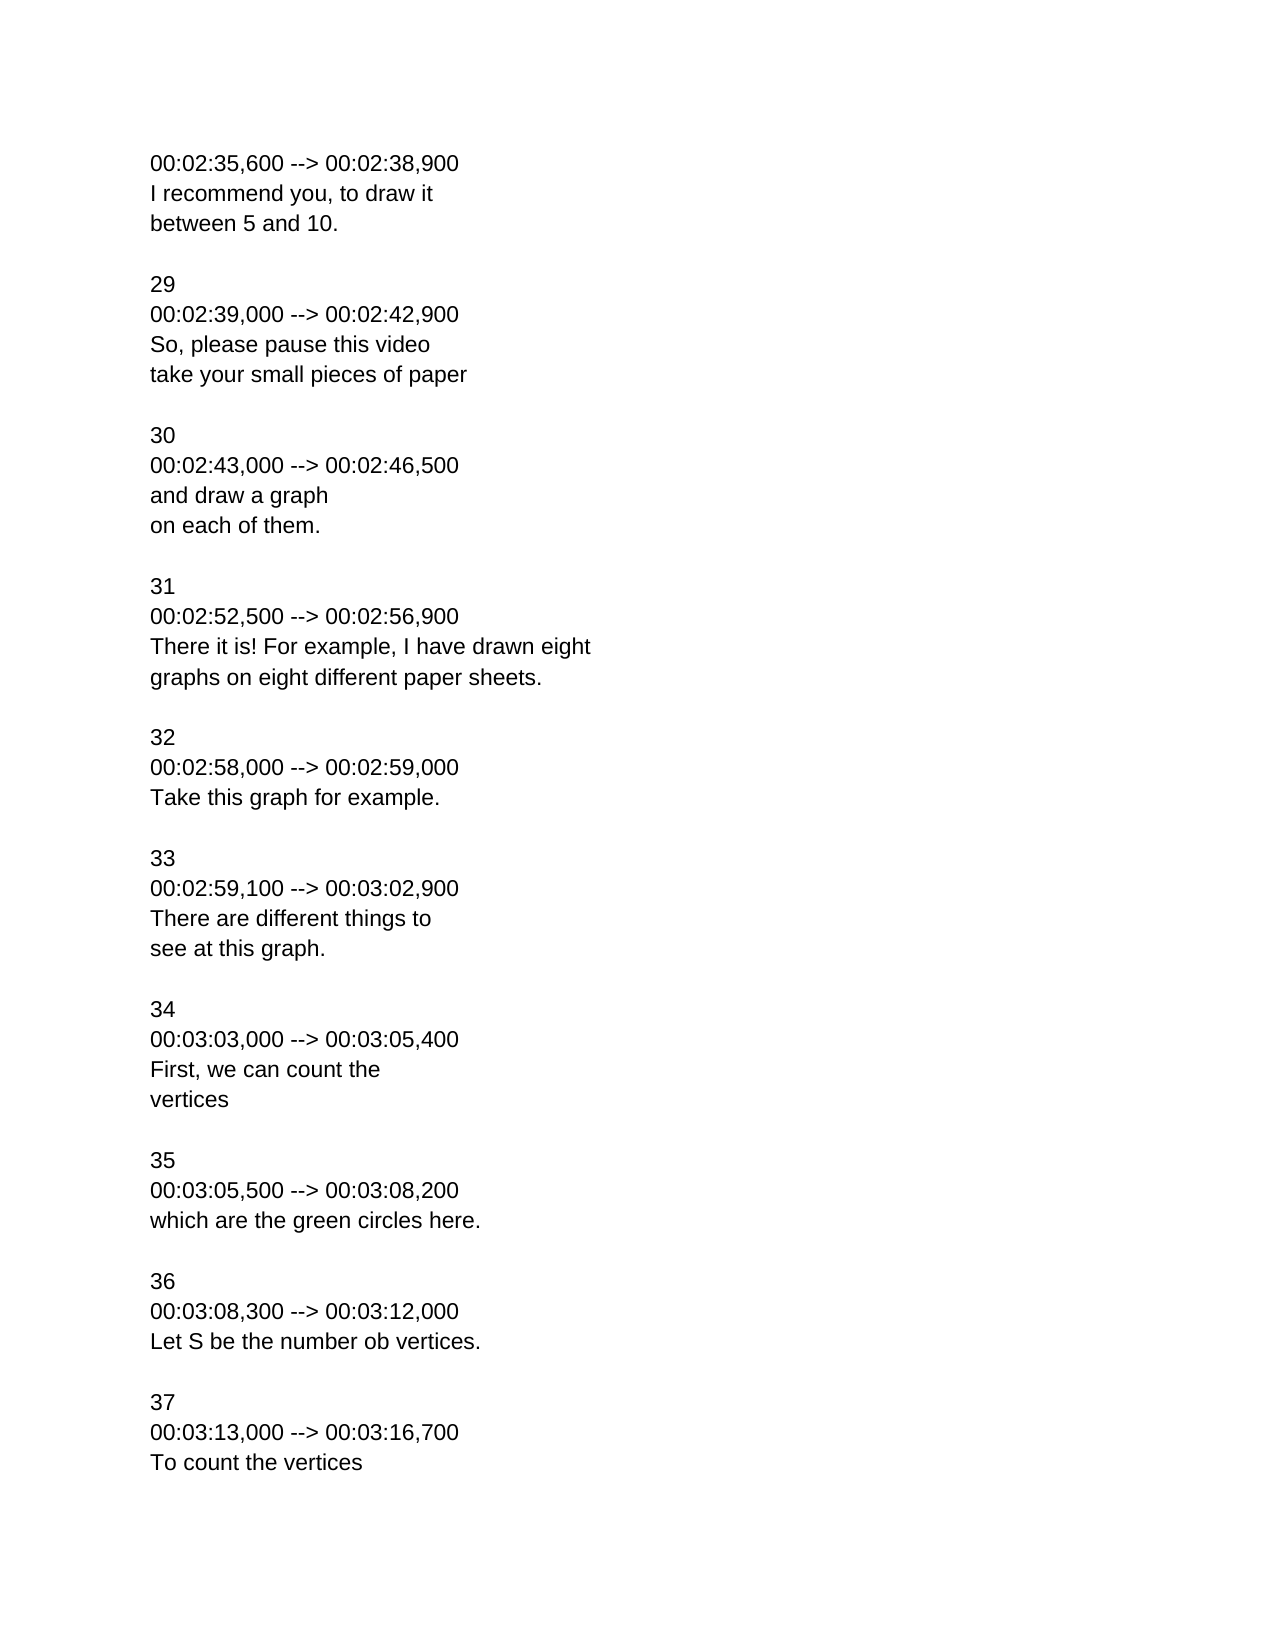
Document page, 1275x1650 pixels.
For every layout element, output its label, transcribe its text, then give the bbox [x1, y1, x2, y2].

text 36 [150, 1268, 1125, 1294]
text So, please pause this video [150, 331, 1125, 358]
text see at this graph. [150, 935, 1125, 962]
text 00:02:39,000 --> 00:02:42,900 [150, 301, 1125, 327]
text 00:02:52,500 --> 00:02:56,900 [150, 603, 1125, 629]
text I recommend you, to draw it [150, 180, 1125, 207]
text 00:03:13,000 --> 00:03:16,700 [150, 1419, 1125, 1445]
text There are different things to [150, 905, 1125, 932]
text on each of them. [150, 512, 1125, 539]
text vertices [150, 1086, 1125, 1113]
text Take this graph for example. [150, 784, 1125, 811]
text First, we can count the [150, 1056, 1125, 1083]
text 00:02:43,000 --> 00:02:46,500 [150, 452, 1125, 478]
text 00:03:03,000 --> 00:03:05,400 [150, 1026, 1125, 1052]
text 00:02:58,000 --> 00:02:59,000 [150, 754, 1125, 781]
text 00:03:05,500 --> 00:03:08,200 [150, 1177, 1125, 1203]
text and draw a graph [150, 482, 1125, 509]
text graphs on eight different paper sheets. [150, 663, 1125, 690]
text 35 [150, 1147, 1125, 1173]
text 31 [150, 573, 1125, 599]
text 30 [150, 422, 1125, 448]
text 34 [150, 996, 1125, 1022]
text Let S be the number ob vertices. [150, 1328, 1125, 1354]
text which are the green circles here. [150, 1207, 1125, 1234]
text 33 [150, 845, 1125, 871]
text 37 [150, 1388, 1125, 1415]
text To count the vertices [150, 1449, 1125, 1475]
text between 5 and 10. [150, 210, 1125, 237]
text 00:02:59,100 --> 00:03:02,900 [150, 875, 1125, 901]
text 00:02:35,600 --> 00:02:38,900 [150, 150, 1125, 176]
text 32 [150, 724, 1125, 750]
text 29 [150, 271, 1125, 297]
text 00:03:08,300 --> 00:03:12,000 [150, 1298, 1125, 1324]
text take your small pieces of paper [150, 361, 1125, 388]
text There it is! For example, I have drawn eight [150, 633, 1125, 660]
